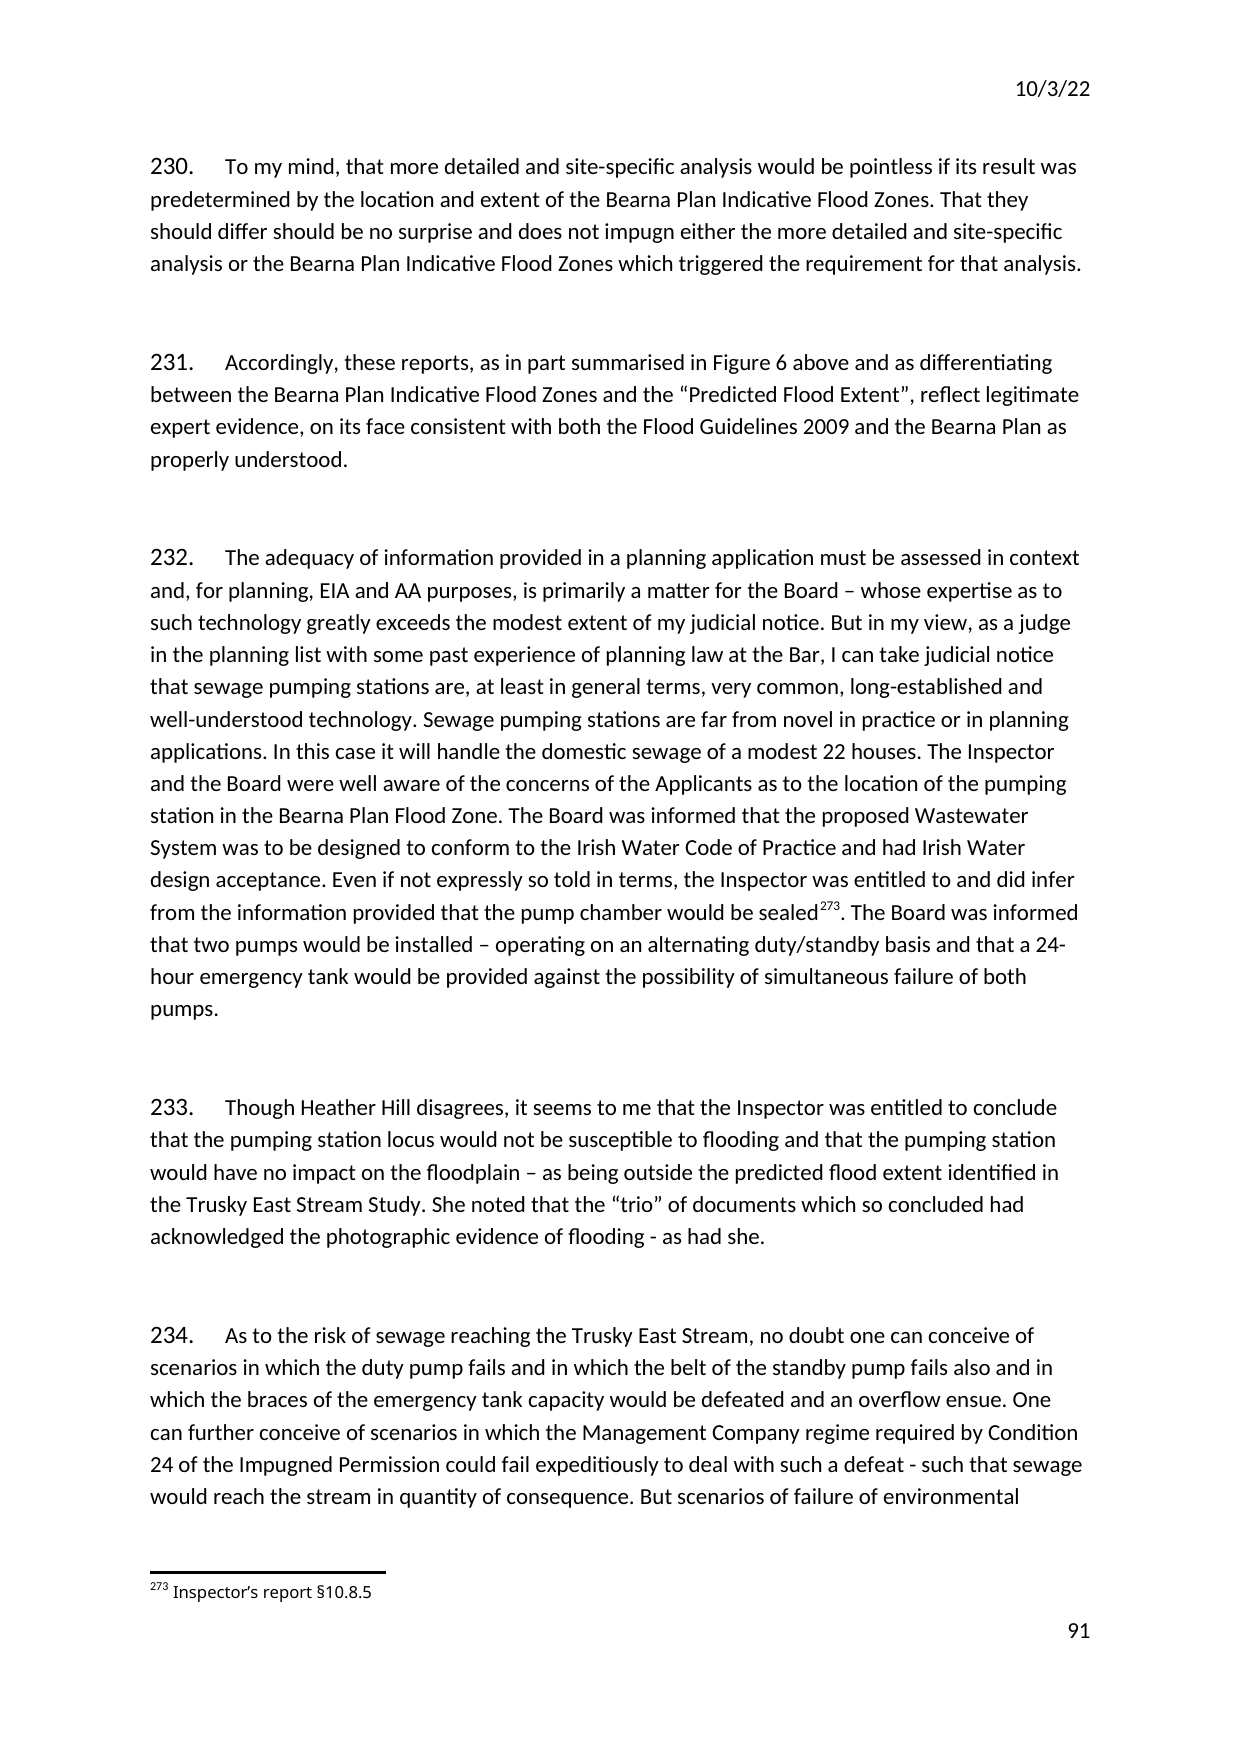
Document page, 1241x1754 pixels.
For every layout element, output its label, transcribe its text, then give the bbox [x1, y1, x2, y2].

list The adequacy of information provided in a planning application must be assessed in context and, for planning, EIA and AA purposes, is primarily a matter for the Board – whose expertise as to such technology greatly exceeds the modest extent of my judicial notice. But in my view, as a judge in the planning list with some past experience of planning law at the Bar, I can take judicial notice that sewage pumping stations are, at least in general terms, very common, long-established and well-understood technology. Sewage pumping stations are far from novel in practice or in planning applications. In this case it will handle the domestic sewage of a modest 22 houses. The Inspector and the Board were well aware of the concerns of the Applicants as to the location of the pumping station in the Bearna Plan Flood Zone. The Board was informed that the proposed Wastewater System was to be designed to conform to the Irish Water Code of Practice and had Irish Water design acceptance. Even if not expressly so told in terms, the Inspector was entitled to and did infer from the information provided that the pump chamber would be sealed. The Board was informed that two pumps would be installed – operating on an alternating duty/standby basis and that a 24-hour emergency tank would be provided against the possibility of simultaneous failure of both pumps. [150, 541, 1090, 1022]
list Accordingly, these reports, as in part summarised in Figure 6 above and as differentiating between the Bearna Plan Indicative Flood Zones and the “Predicted Flood Extent”, reflect legitimate expert evidence, on its face consistent with both the Flood Guidelines 2009 and the Bearna Plan as properly understood. [150, 346, 1090, 473]
list To my mind, that more detailed and site-specific analysis would be pointless if its result was predetermined by the location and extent of the Bearna Plan Indicative Flood Zones. That they should differ should be no surprise and does not impugn either the more detailed and site-specific analysis or the Bearna Plan Indicative Flood Zones which triggered the requirement for that analysis. [150, 150, 1090, 277]
list Though Heather Hill disagrees, it seems to me that the Inspector was entitled to conclude that the pumping station locus would not be susceptible to flooding and that the pumping station would have no impact on the floodplain – as being outside the predicted flood extent identified in the Trusky East Stream Study. She noted that the “trio” of documents which so concluded had acknowledged the photographic evidence of flooding - as had she. [150, 1091, 1090, 1250]
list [150, 1319, 1090, 1510]
